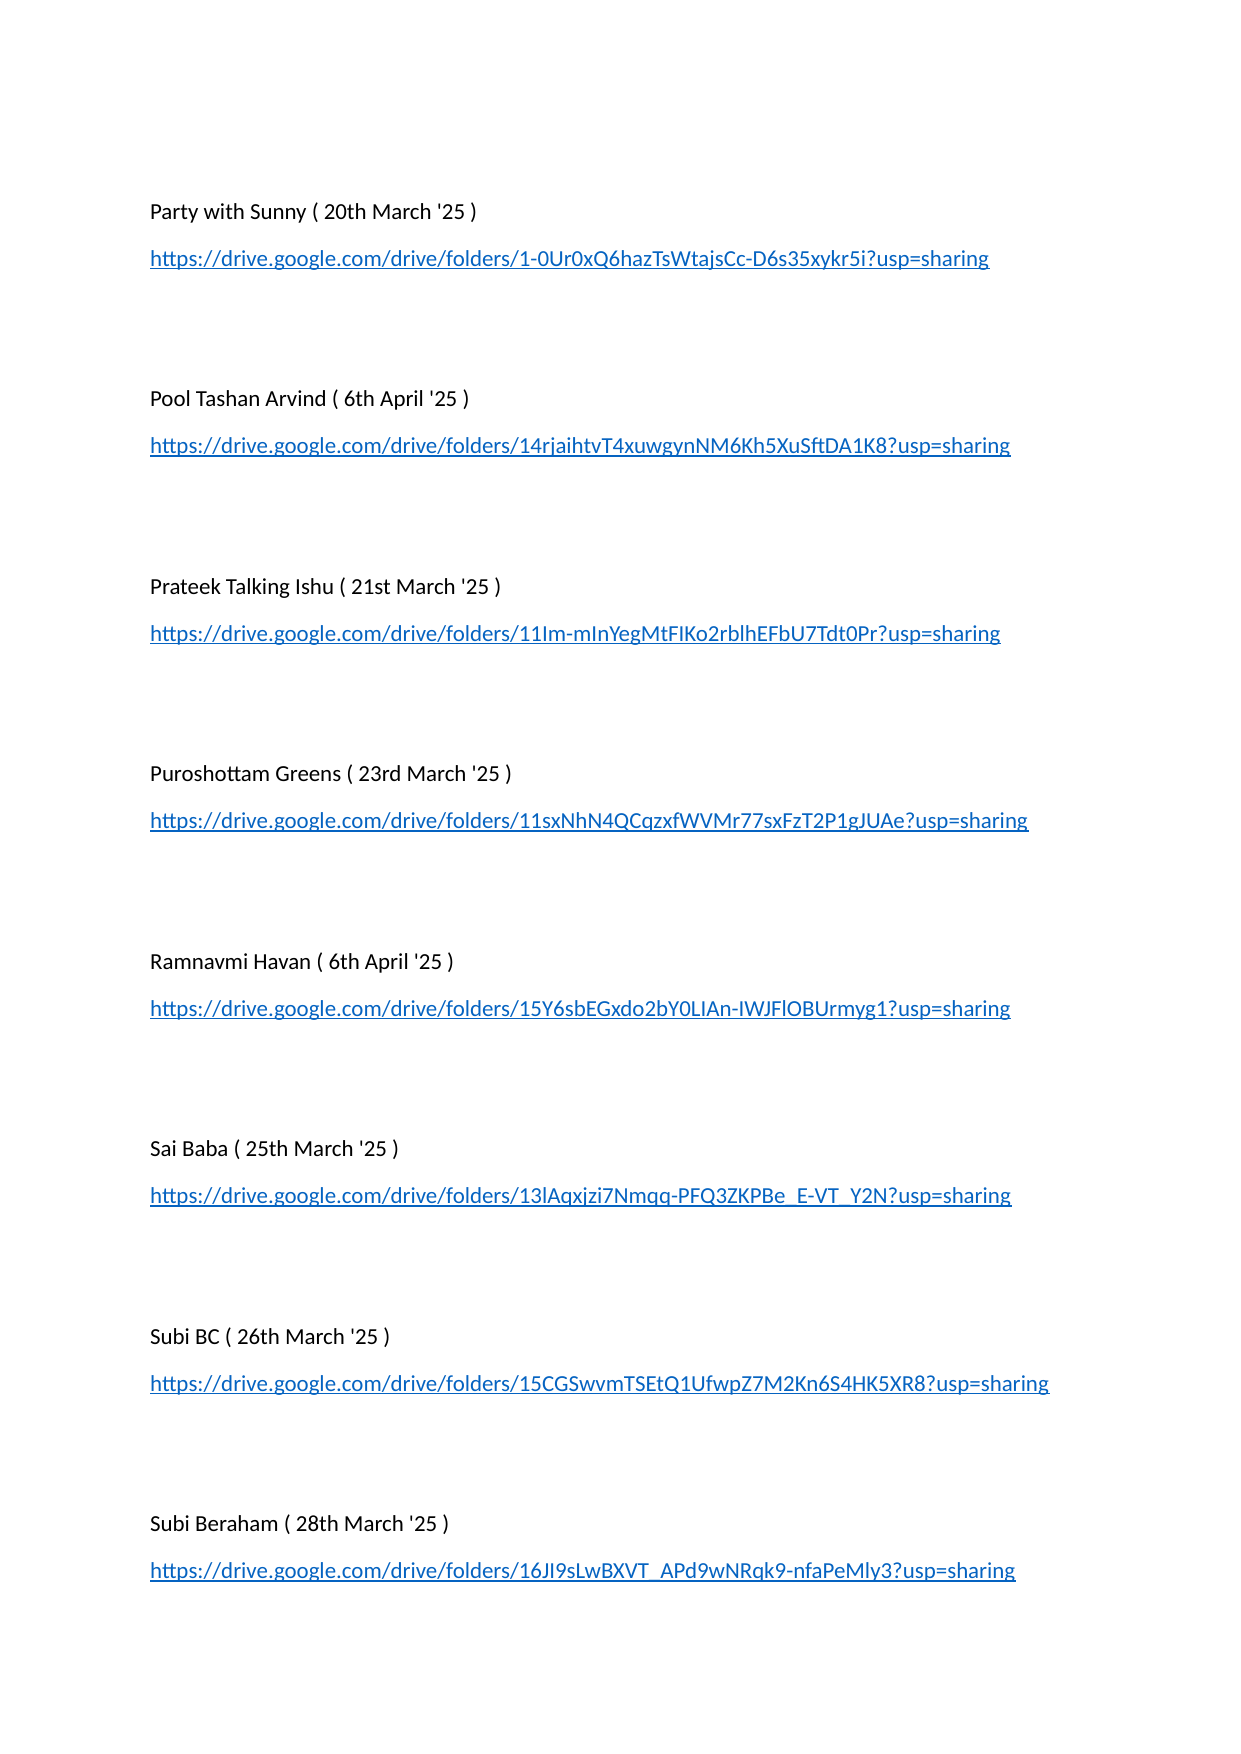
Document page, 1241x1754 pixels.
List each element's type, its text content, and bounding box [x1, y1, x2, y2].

text https://drive.google.com/drive/folders/13lAqxjzi7Nmqq-PFQ3ZKPBe_E-VT_Y2N?usp=sharing [150, 1181, 1090, 1209]
text https://drive.google.com/drive/folders/14rjaihtvT4xuwgynNM6Kh5XuSftDA1K8?usp=sharing [150, 431, 1090, 459]
text https://drive.google.com/drive/folders/16JI9sLwBXVT_APd9wNRqk9-nfaPeMly3?usp=sharing [150, 1556, 1090, 1584]
text Prateek Talking Ishu ( 21st March '25 ) [150, 572, 1090, 600]
text https://drive.google.com/drive/folders/15Y6sbEGxdo2bY0LIAn-IWJFlOBUrmyg1?usp=sharing [150, 994, 1090, 1022]
text https://drive.google.com/drive/folders/1-0Ur0xQ6hazTsWtajsCc-D6s35xykr5i?usp=sharing [150, 244, 1090, 272]
text Puroshottam Greens ( 23rd March '25 ) [150, 759, 1090, 787]
text Subi Beraham ( 28th March '25 ) [150, 1509, 1090, 1537]
text https://drive.google.com/drive/folders/11sxNhN4QCqzxfWVMr77sxFzT2P1gJUAe?usp=sharing [150, 806, 1090, 834]
text Sai Baba ( 25th March '25 ) [150, 1134, 1090, 1162]
text Ramnavmi Havan ( 6th April '25 ) [150, 947, 1090, 975]
text Party with Sunny ( 20th March '25 ) [150, 197, 1090, 225]
text Pool Tashan Arvind ( 6th April '25 ) [150, 384, 1090, 412]
text Subi BC ( 26th March '25 ) [150, 1322, 1090, 1350]
text https://drive.google.com/drive/folders/11Im-mInYegMtFIKo2rblhEFbU7Tdt0Pr?usp=sharing [150, 619, 1090, 647]
text https://drive.google.com/drive/folders/15CGSwvmTSEtQ1UfwpZ7M2Kn6S4HK5XR8?usp=sharing [150, 1369, 1090, 1397]
